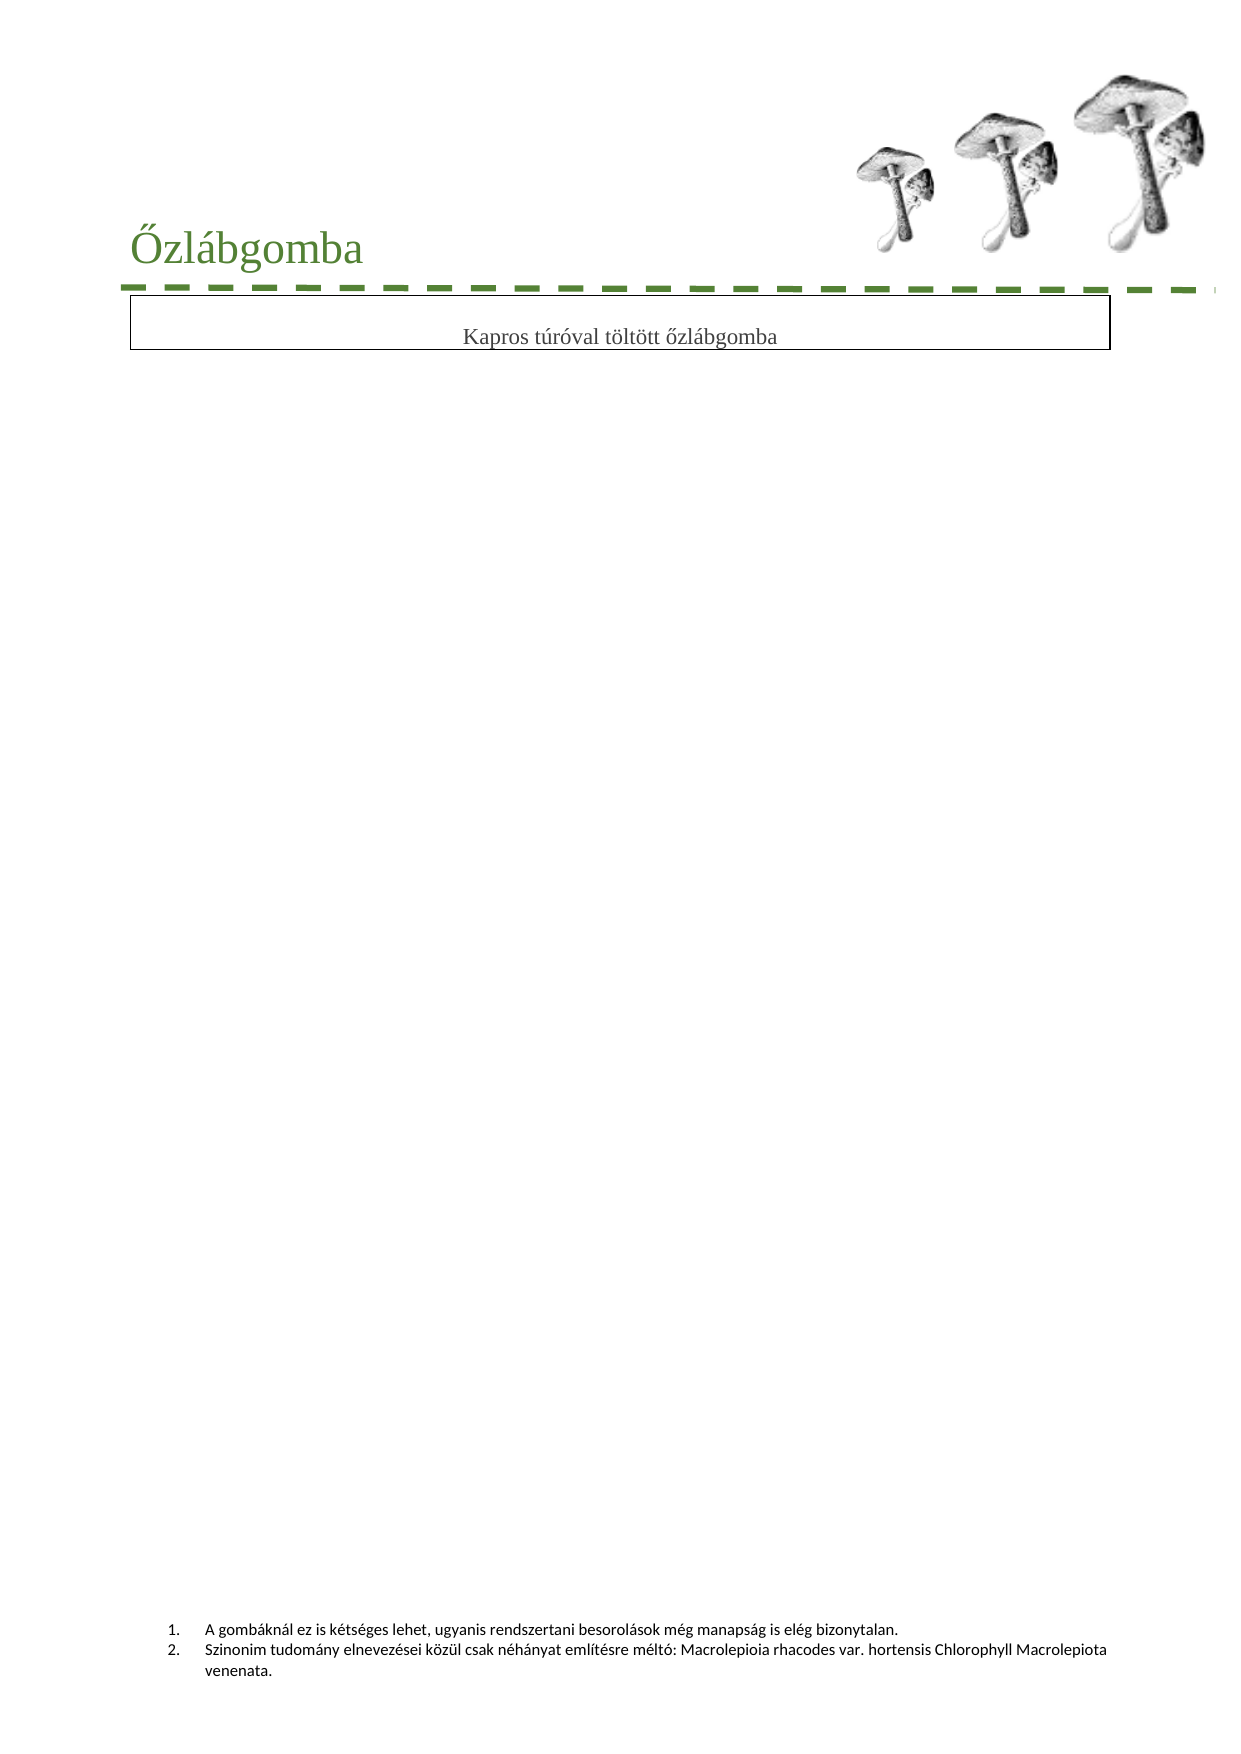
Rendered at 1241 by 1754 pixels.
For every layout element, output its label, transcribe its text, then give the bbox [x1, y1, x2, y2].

picture [1073, 74, 1206, 253]
picture [856, 147, 935, 253]
picture [954, 112, 1059, 253]
